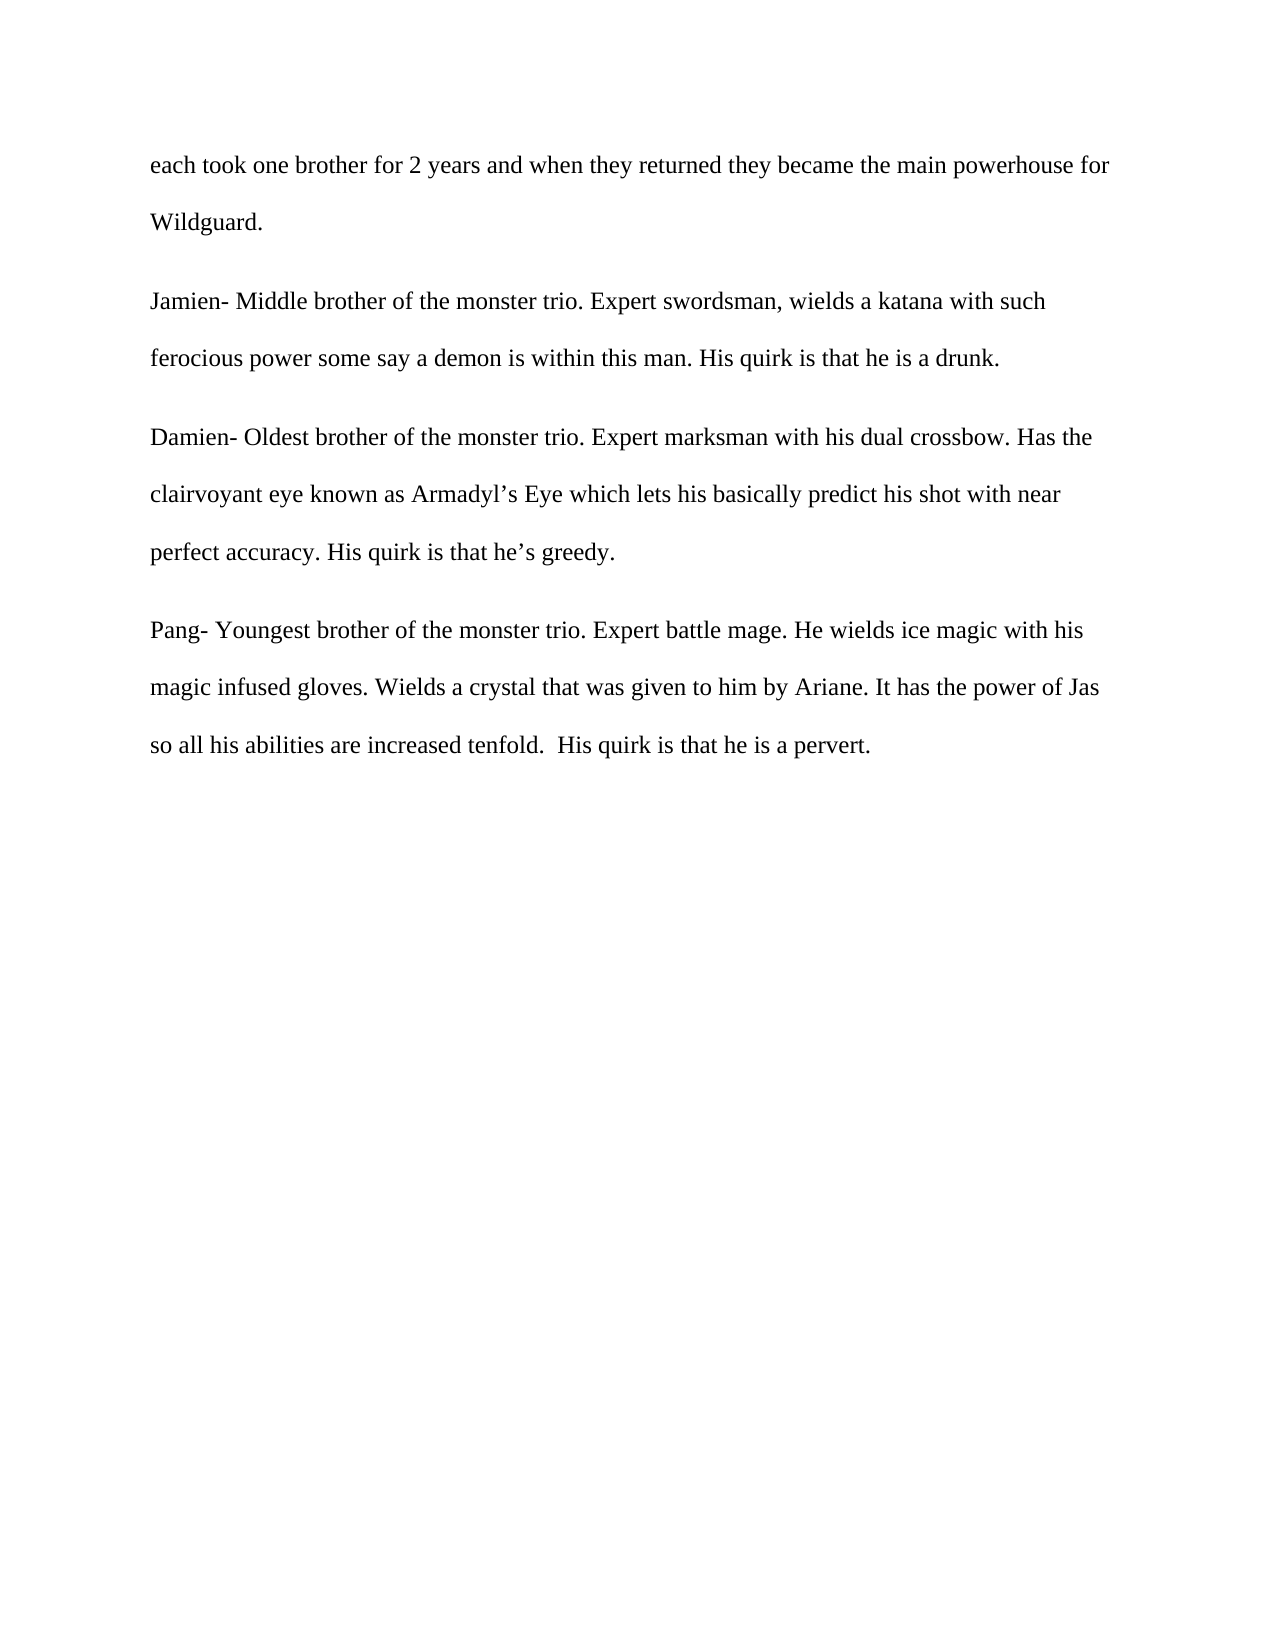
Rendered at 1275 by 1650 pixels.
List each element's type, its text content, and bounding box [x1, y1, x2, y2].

text Pang- Youngest brother of the monster trio. Expert battle mage. He wields ice magic with his magic infused gloves. Wields a crystal that was given to him by Ariane. It has the power of Jas so all his abilities are increased tenfold. His quirk is that he is a pervert. [150, 615, 1125, 759]
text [150, 150, 1125, 236]
text Damien- Oldest brother of the monster trio. Expert marksman with his dual crossbow. Has the clairvoyant eye known as Armadyl’s Eye which lets his basically predict his shot with near perfect accuracy. His quirk is that he’s greedy. [150, 422, 1125, 565]
text Jamien- Middle brother of the monster trio. Expert swordsman, wields a katana with such ferocious power some say a demon is within this man. His quirk is that he is a drunk. [150, 286, 1125, 372]
